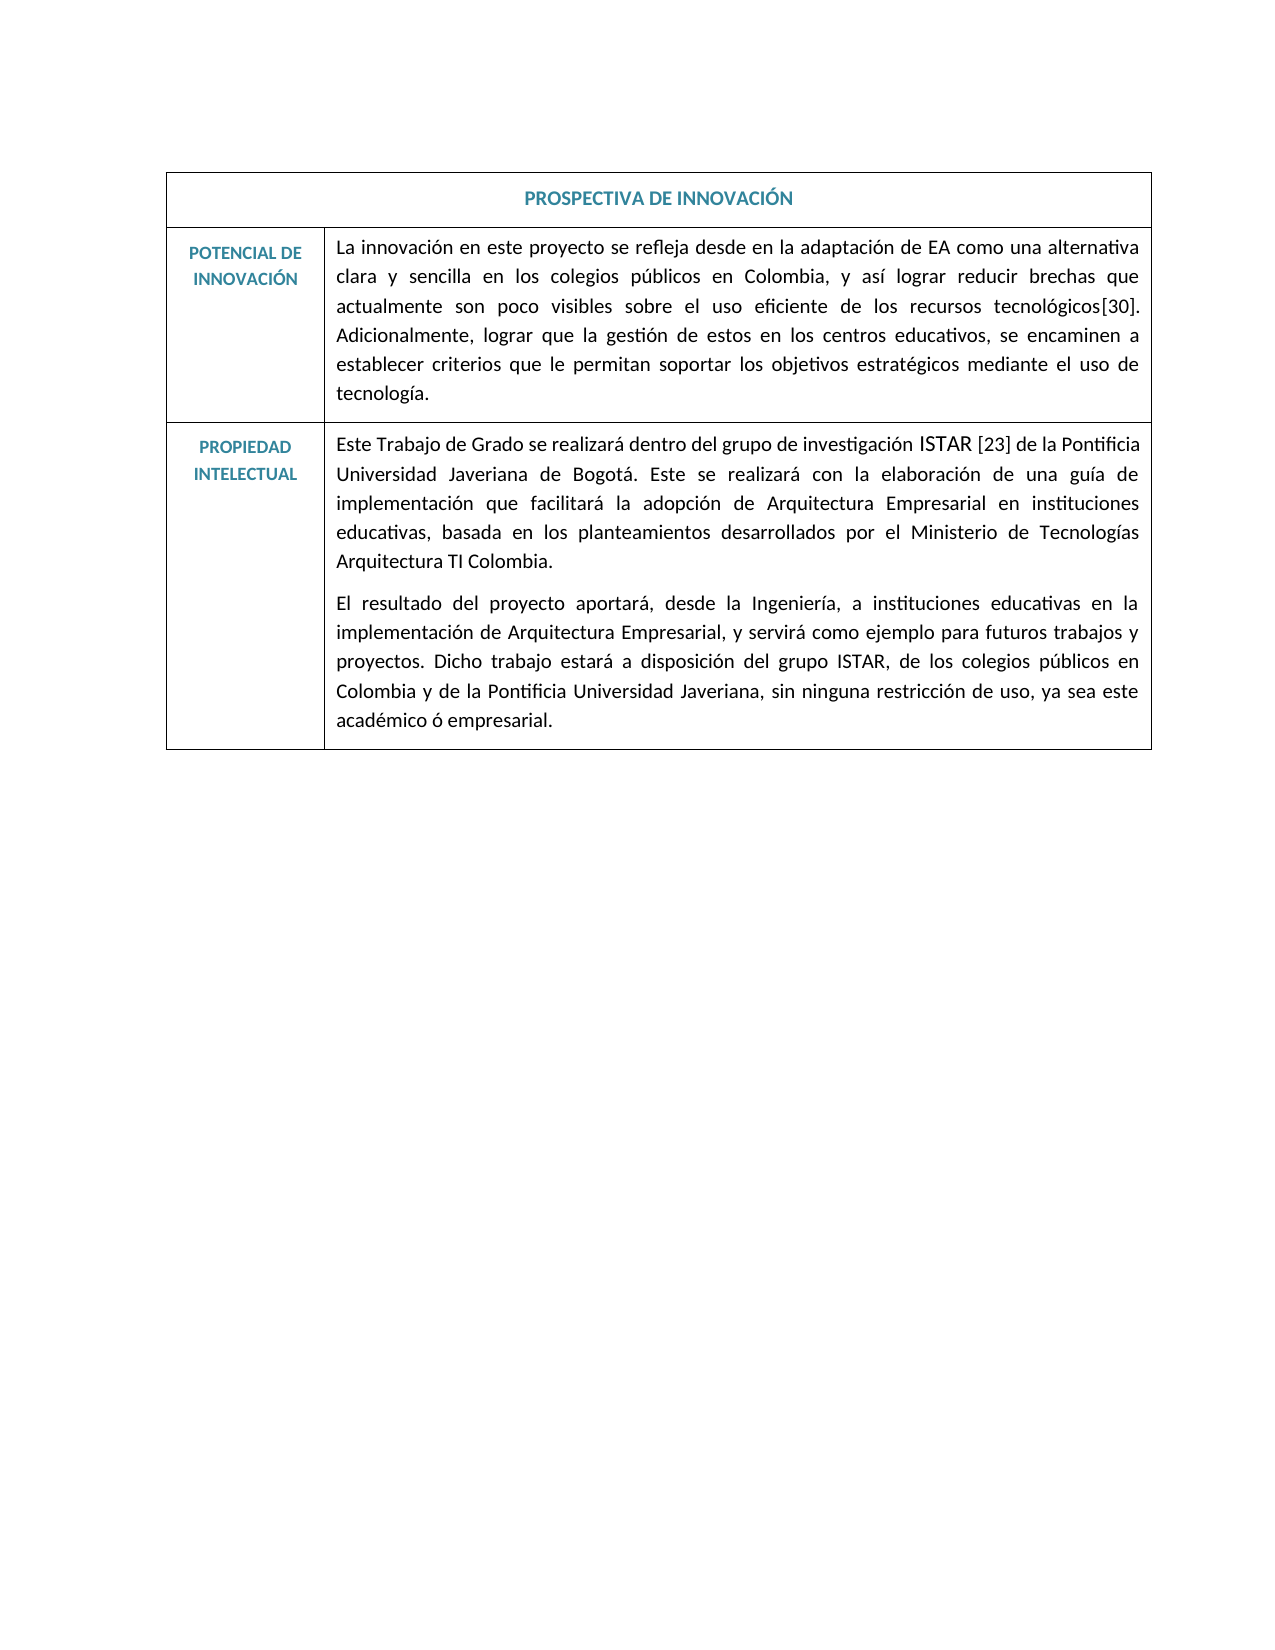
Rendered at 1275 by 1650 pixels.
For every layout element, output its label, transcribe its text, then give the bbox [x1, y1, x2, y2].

table_cell PROPIEDAD INTELECTUAL [167, 423, 324, 749]
table_cell Este Trabajo de Grado se realizará dentro del grupo de investigación ISTAR [23] de la Pontificia Universidad Javeriana de Bogotá. Este se realizará con la elaboración de una guía de implementación que facilitará la adopción de Arquitectura Empresarial en instituciones educativas, basada en los planteamientos desarrollados por el Ministerio de Tecnologías Arquitectura TI Colombia. El resultado del proyecto aportará, desde la Ingeniería, a instituciones educativas en la implementación de Arquitectura Empresarial, y servirá como ejemplo para futuros trabajos y proyectos. Dicho trabajo estará a disposición del grupo ISTAR, de los colegios públicos en Colombia y de la Pontificia Universidad Javeriana, sin ninguna restricción de uso, ya sea este académico ó empresarial. [325, 423, 1151, 749]
table_header PROSPECTIVA DE INNOVACIÓN [167, 173, 1151, 227]
table_cell La innovación en este proyecto se refleja desde en la adaptación de EA como una alternativa clara y sencilla en los colegios públicos en Colombia, y así lograr reducir brechas que actualmente son poco visibles sobre el uso eficiente de los recursos tecnológicos[30]. Adicionalmente, lograr que la gestión de estos en los centros educativos, se encaminen a establecer criterios que le permitan soportar los objetivos estratégicos mediante el uso de tecnología. [325, 228, 1151, 422]
table_cell POTENCIAL DE INNOVACIÓN [167, 228, 324, 422]
